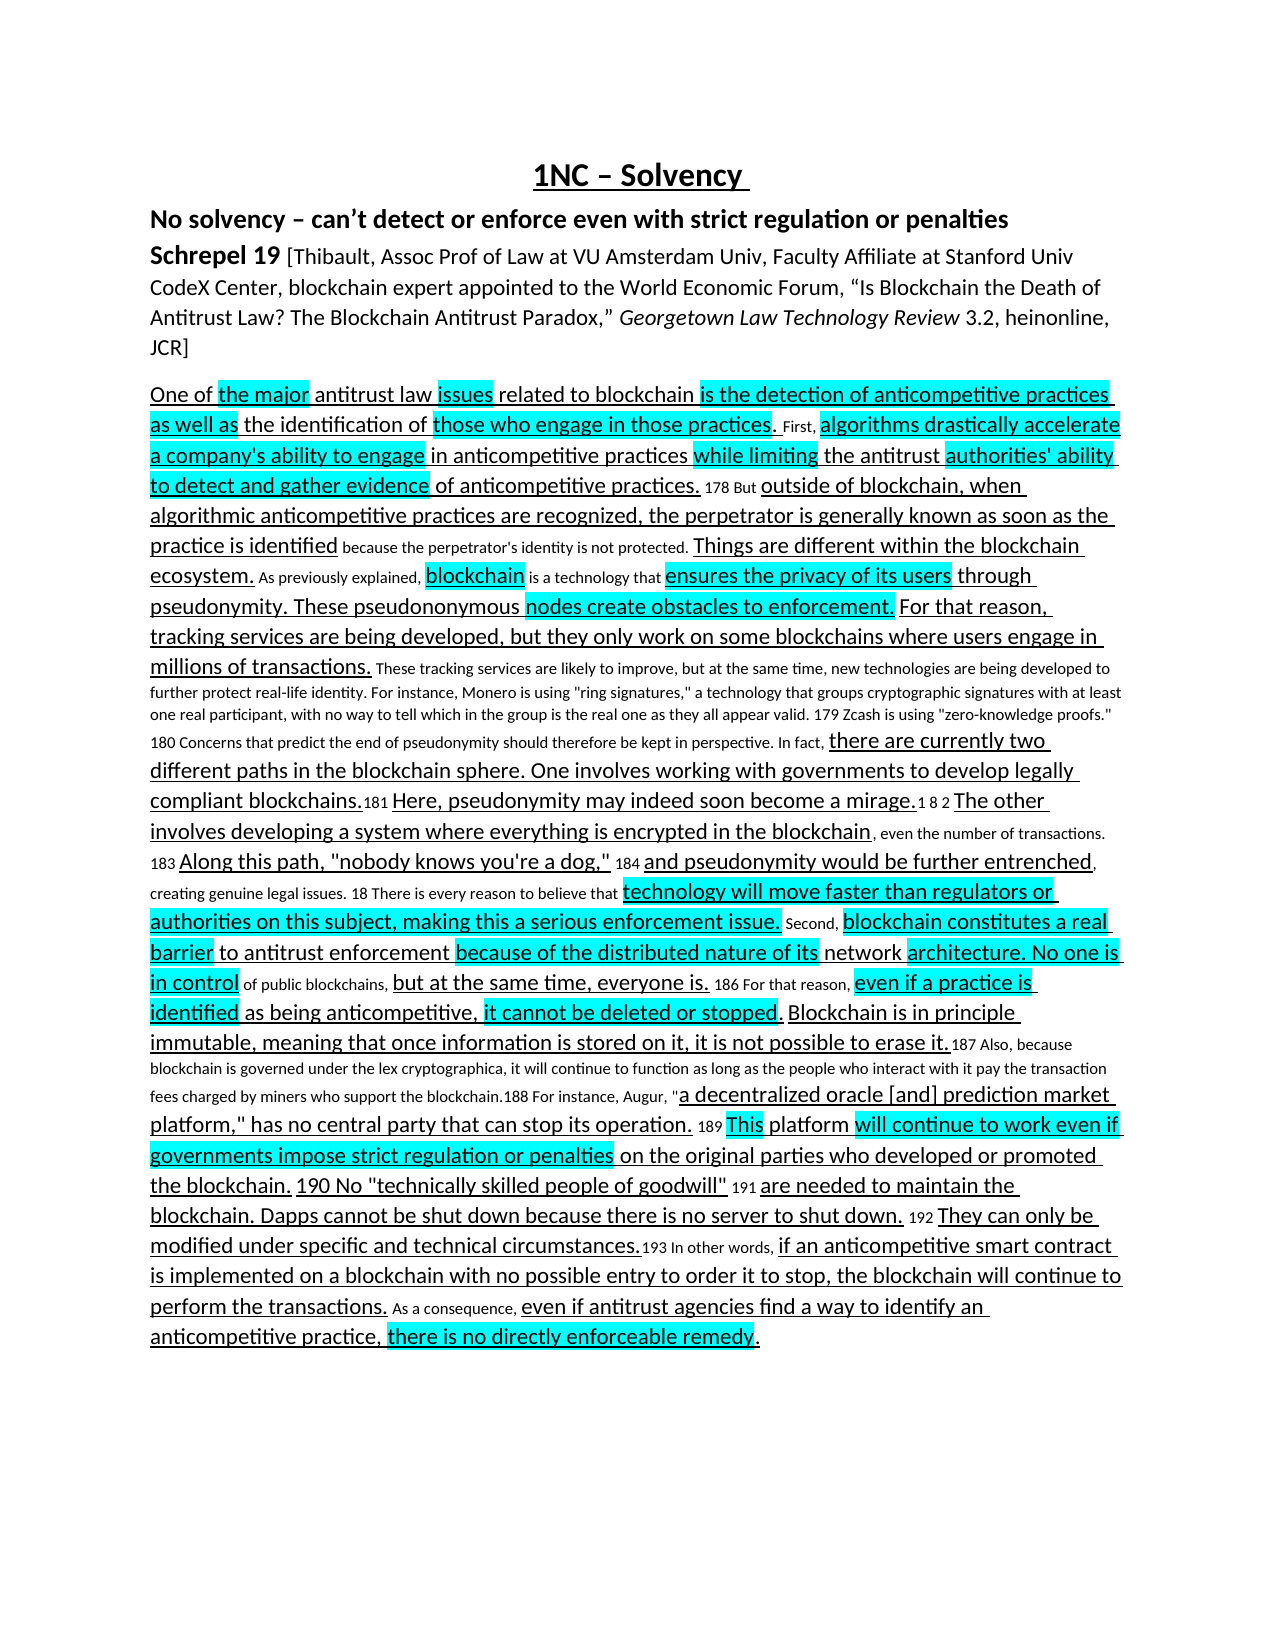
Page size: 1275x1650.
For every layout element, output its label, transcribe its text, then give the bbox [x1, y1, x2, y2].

text Schrepel 19 [Thibault, Assoc Prof of Law at VU Amsterdam Univ, Faculty Affiliate at Stanford Univ CodeX Center, blockchain expert appointed to the World Economic Forum, “Is Blockchain the Death of Antitrust Law? The Blockchain Antitrust Paradox,” Georgetown Law Technology Review 3.2, heinonline, JCR] [150, 238, 1125, 362]
subtitle No solvency – can’t detect or enforce even with strict regulation or penalties [150, 202, 1125, 235]
text One of the major antitrust law issues related to blockchain is the detection of anticompetitive practices as well as the identification of those who engage in those practices. First, algorithms drastically accelerate a company's ability to engage in anticompetitive practices while limiting the antitrust authorities' ability to detect and gather evidence of anticompetitive practices. 178 But outside of blockchain, when algorithmic anticompetitive practices are recognized, the perpetrator is generally known as soon as the practice is identified because the perpetrator's identity is not protected. Things are different within the blockchain ecosystem. As previously explained, blockchain is a technology that ensures the privacy of its users through pseudonymity. These pseudononymous nodes create obstacles to enforcement. For that reason, tracking services are being developed, but they only work on some blockchains where users engage in millions of transactions. These tracking services are likely to improve, but at the same time, new technologies are being developed to further protect real-life identity. For instance, Monero is using "ring signatures," a technology that groups cryptographic signatures with at least one real participant, with no way to tell which in the group is the real one as they all appear valid. 179 Zcash is using "zero-knowledge proofs." 180 Concerns that predict the end of pseudonymity should therefore be kept in perspective. In fact, there are currently two different paths in the blockchain sphere. One involves working with governments to develop legally compliant blockchains.181 Here, pseudonymity may indeed soon become a mirage.1 8 2 The other involves developing a system where everything is encrypted in the blockchain, even the number of transactions. 183 Along this path, "nobody knows you're a dog," 184 and pseudonymity would be further entrenched, creating genuine legal issues. 18 There is every reason to believe that technology will move faster than regulators or authorities on this subject, making this a serious enforcement issue. Second, blockchain constitutes a real barrier to antitrust enforcement because of the distributed nature of its network architecture. No one is in control of public blockchains, but at the same time, everyone is. 186 For that reason, even if a practice is identified as being anticompetitive, it cannot be deleted or stopped. Blockchain is in principle immutable, meaning that once information is stored on it, it is not possible to erase it.187 Also, because blockchain is governed under the lex cryptographica, it will continue to function as long as the people who interact with it pay the transaction fees charged by miners who support the blockchain.188 For instance, Augur, "a decentralized oracle [and] prediction market platform," has no central party that can stop its operation. 189 This platform will continue to work even if governments impose strict regulation or penalties on the original parties who developed or promoted the blockchain. 190 No "technically skilled people of goodwill" 191 are needed to maintain the blockchain. Dapps cannot be shut down because there is no server to shut down. 192 They can only be modified under specific and technical circumstances.193 In other words, if an anticompetitive smart contract is implemented on a blockchain with no possible entry to order it to stop, the blockchain will continue to perform the transactions. As a consequence, even if antitrust agencies find a way to identify an anticompetitive practice, there is no directly enforceable remedy. [150, 380, 1125, 1350]
subtitle 1NC – Solvency [150, 154, 1125, 195]
